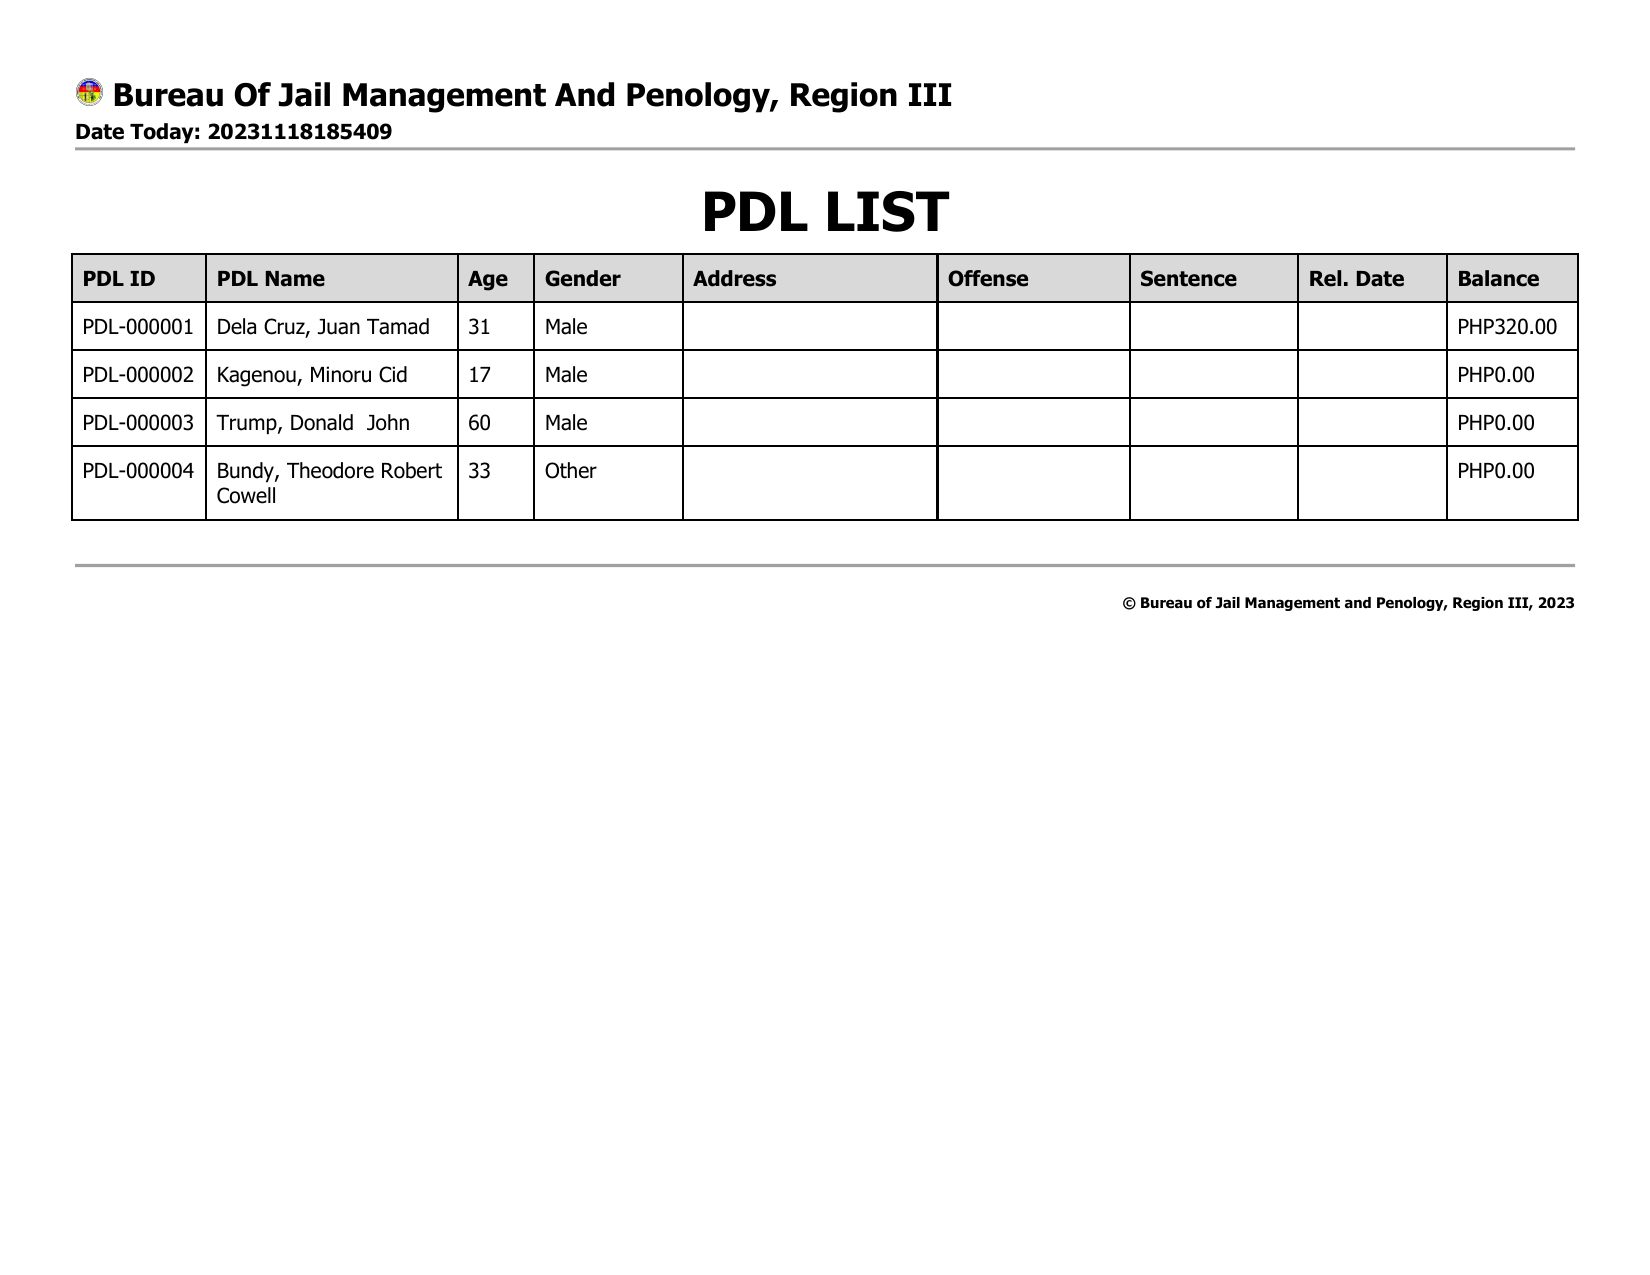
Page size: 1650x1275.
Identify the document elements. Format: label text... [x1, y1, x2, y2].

text PDL LIST [75, 177, 1575, 243]
table_cell [684, 447, 936, 518]
table_cell 33 [459, 447, 533, 518]
table_cell [1299, 399, 1446, 445]
table_cell PHP0.00 [1448, 447, 1577, 518]
table_header Gender [535, 255, 682, 301]
table_cell PHP0.00 [1448, 399, 1577, 445]
table_cell [939, 399, 1129, 445]
table_cell [1131, 351, 1297, 397]
table_cell PDL-000003 [73, 399, 205, 445]
table_cell 31 [459, 303, 533, 349]
table_cell Male [535, 303, 682, 349]
text © Bureau of Jail Management and Penology, Region III, 2023 [75, 594, 1575, 612]
table_cell [939, 447, 1129, 518]
table_cell [684, 351, 936, 397]
table_cell Male [535, 351, 682, 397]
table_cell [1299, 303, 1446, 349]
text Date Today: 20231118185409 [75, 118, 1575, 143]
table_cell [1131, 447, 1297, 518]
text Bureau Of Jail Management And Penology, Region III [75, 75, 1575, 113]
table_cell [1131, 303, 1297, 349]
table_cell [939, 303, 1129, 349]
table_header Balance [1448, 255, 1577, 301]
table_cell Dela Cruz, Juan Tamad [207, 303, 457, 349]
table_cell Other [535, 447, 682, 518]
table_cell Kagenou, Minoru Cid [207, 351, 457, 397]
table_cell 17 [459, 351, 533, 397]
table_cell PDL-000002 [73, 351, 205, 397]
table_cell [684, 303, 936, 349]
table_cell PDL-000004 [73, 447, 205, 518]
table_header Offense [939, 255, 1129, 301]
table_header Sentence [1131, 255, 1297, 301]
table_cell [1299, 447, 1446, 518]
table_header PDL ID [73, 255, 205, 301]
table_header Age [459, 255, 533, 301]
table_cell PHP0.00 [1448, 351, 1577, 397]
table_cell [1299, 351, 1446, 397]
table_header Address [684, 255, 936, 301]
table_header Rel. Date [1299, 255, 1446, 301]
table_cell Bundy, Theodore Robert Cowell [207, 447, 457, 518]
table_cell [684, 399, 936, 445]
table_cell Trump, Donald John [207, 399, 457, 445]
table_cell [939, 351, 1129, 397]
table_cell Male [535, 399, 682, 445]
table_cell PDL-000001 [73, 303, 205, 349]
table_cell 60 [459, 399, 533, 445]
table_cell PHP320.00 [1448, 303, 1577, 349]
picture [75, 77, 104, 107]
table_cell [1131, 399, 1297, 445]
table_header PDL Name [207, 255, 457, 301]
